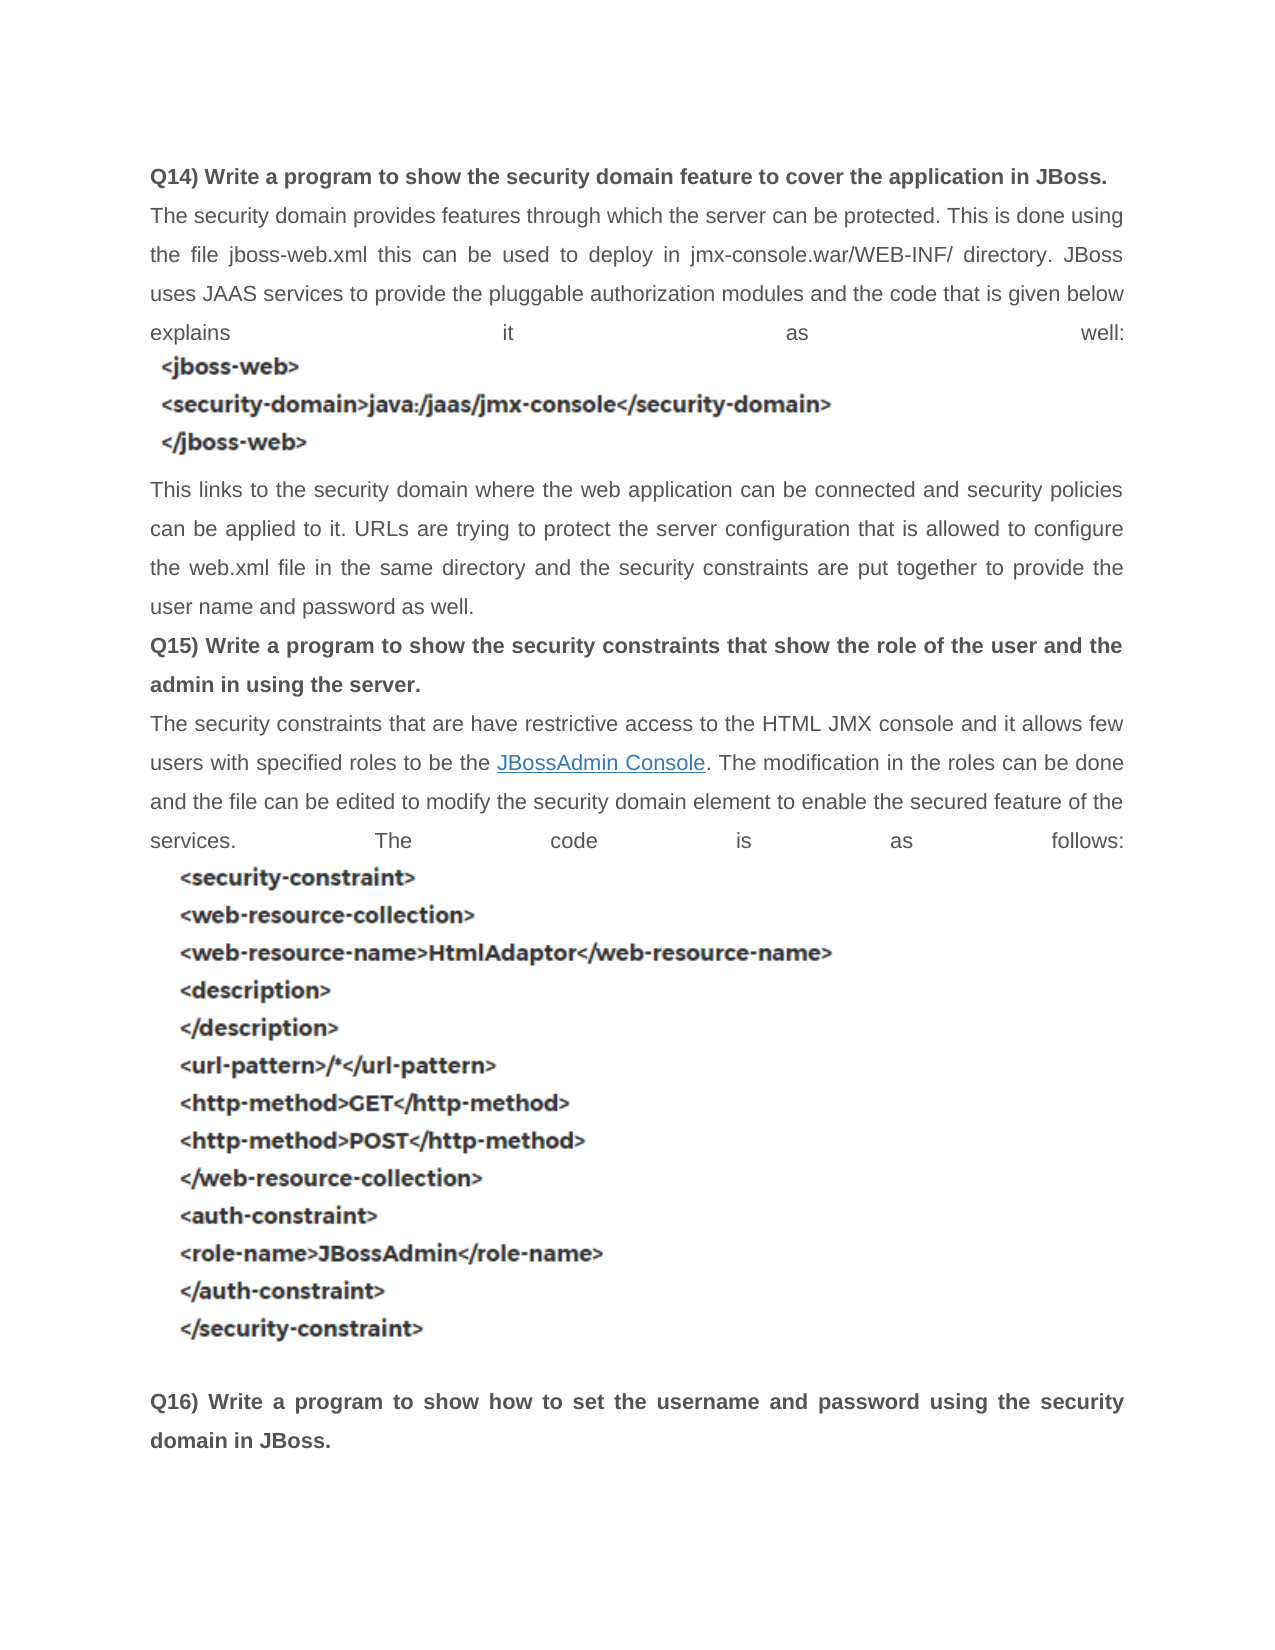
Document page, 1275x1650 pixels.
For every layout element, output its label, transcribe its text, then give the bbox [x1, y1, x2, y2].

text Q15) Write a program to show the security constraints that show the role of the user and the admin in using the server. [150, 619, 1125, 697]
picture [150, 345, 852, 463]
text Q16) Write a program to show how to set the username and password using the security domain in JBoss. [150, 1375, 1125, 1453]
picture [150, 853, 862, 1376]
text The security domain provides features through which the server can be protected. This is done using the file jboss-web.xml this can be used to deploy in jmx-console.war/WEB-INF/ directory. JBoss uses JAAS services to provide the pluggable authorization modules and the code that is given below explains it as well: This links to the security domain where the web application can be connected and security policies can be applied to it. URLs are trying to protect the server configuration that is allowed to configure the web.xml file in the same directory and the security constraints are put together to provide the user name and password as well. [150, 189, 1125, 619]
text Q14) Write a program to show the security domain feature to cover the application in JBoss. [150, 150, 1125, 189]
